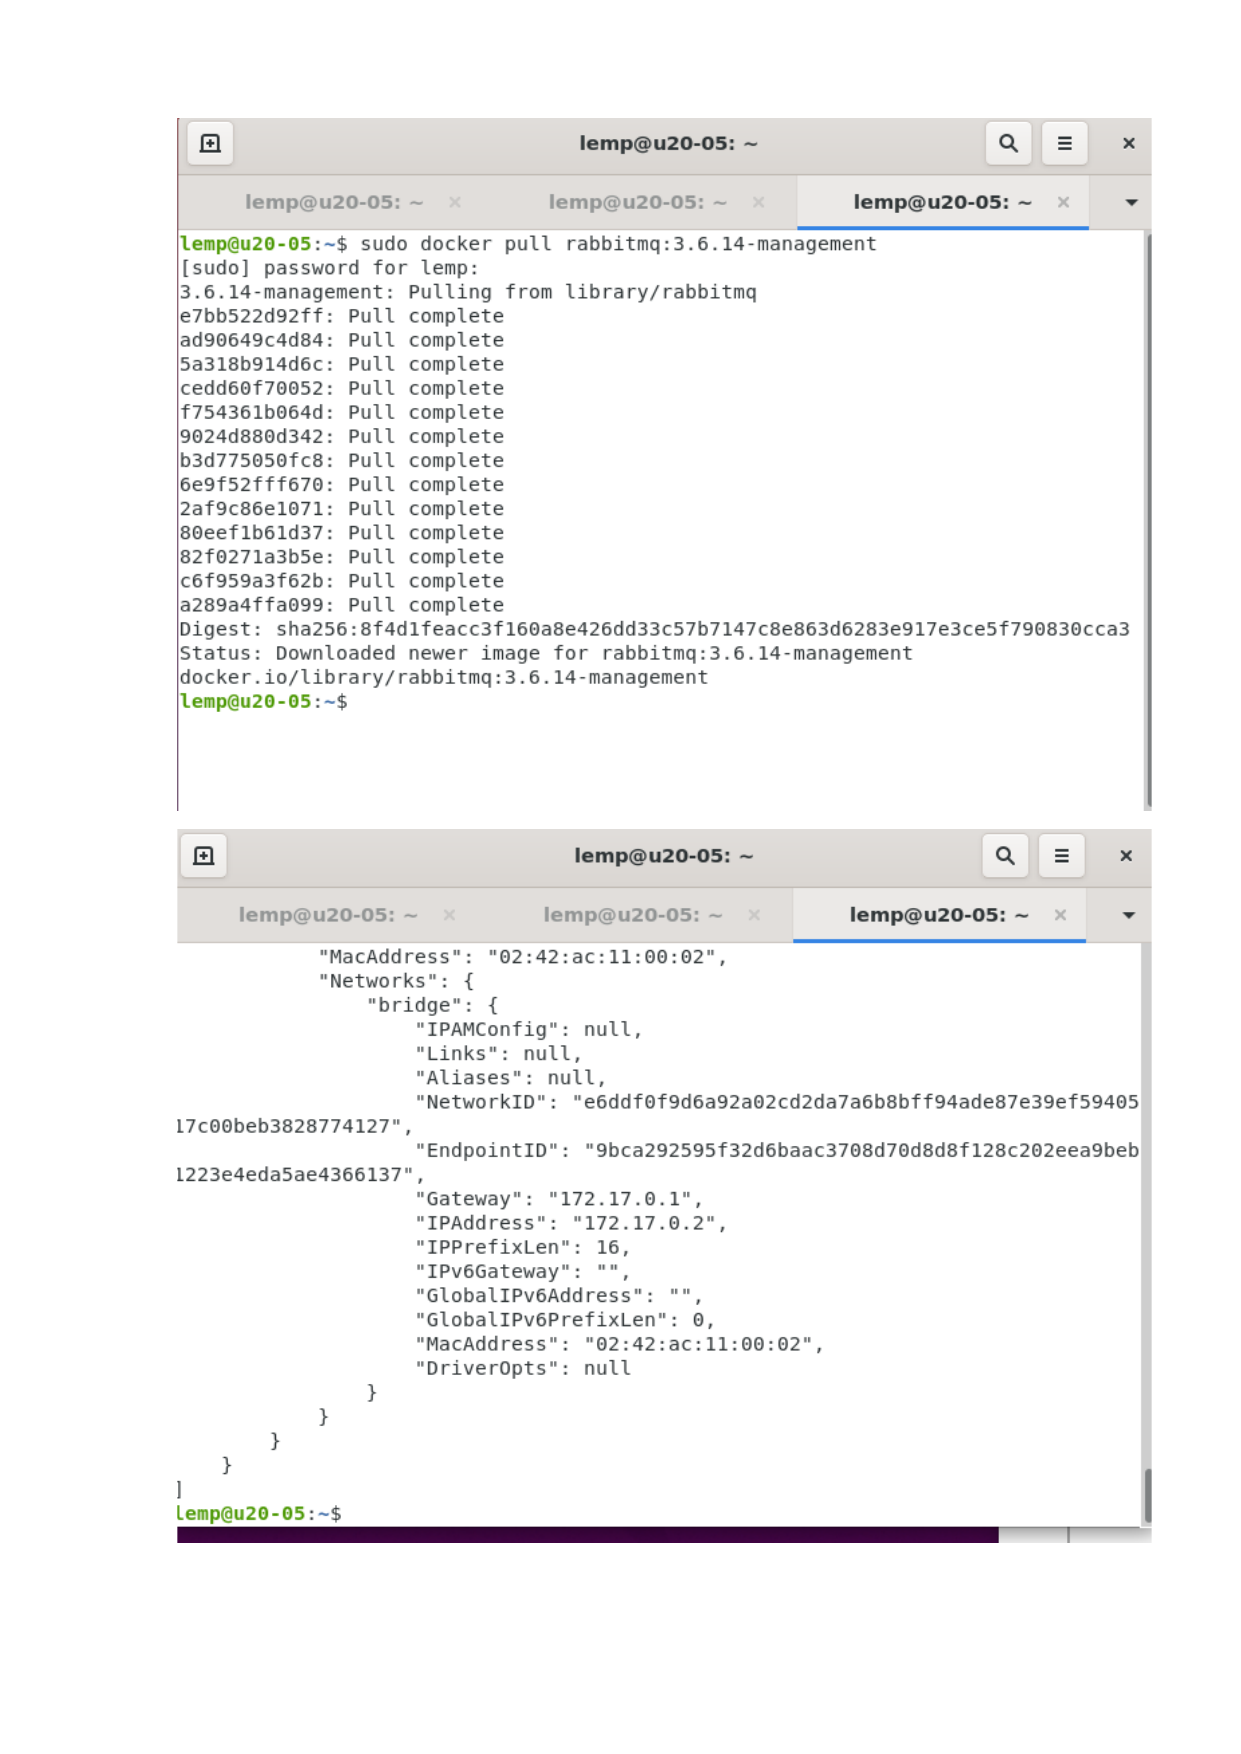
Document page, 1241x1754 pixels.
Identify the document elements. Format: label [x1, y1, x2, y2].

picture [177, 118, 1152, 811]
picture [177, 829, 1152, 1543]
